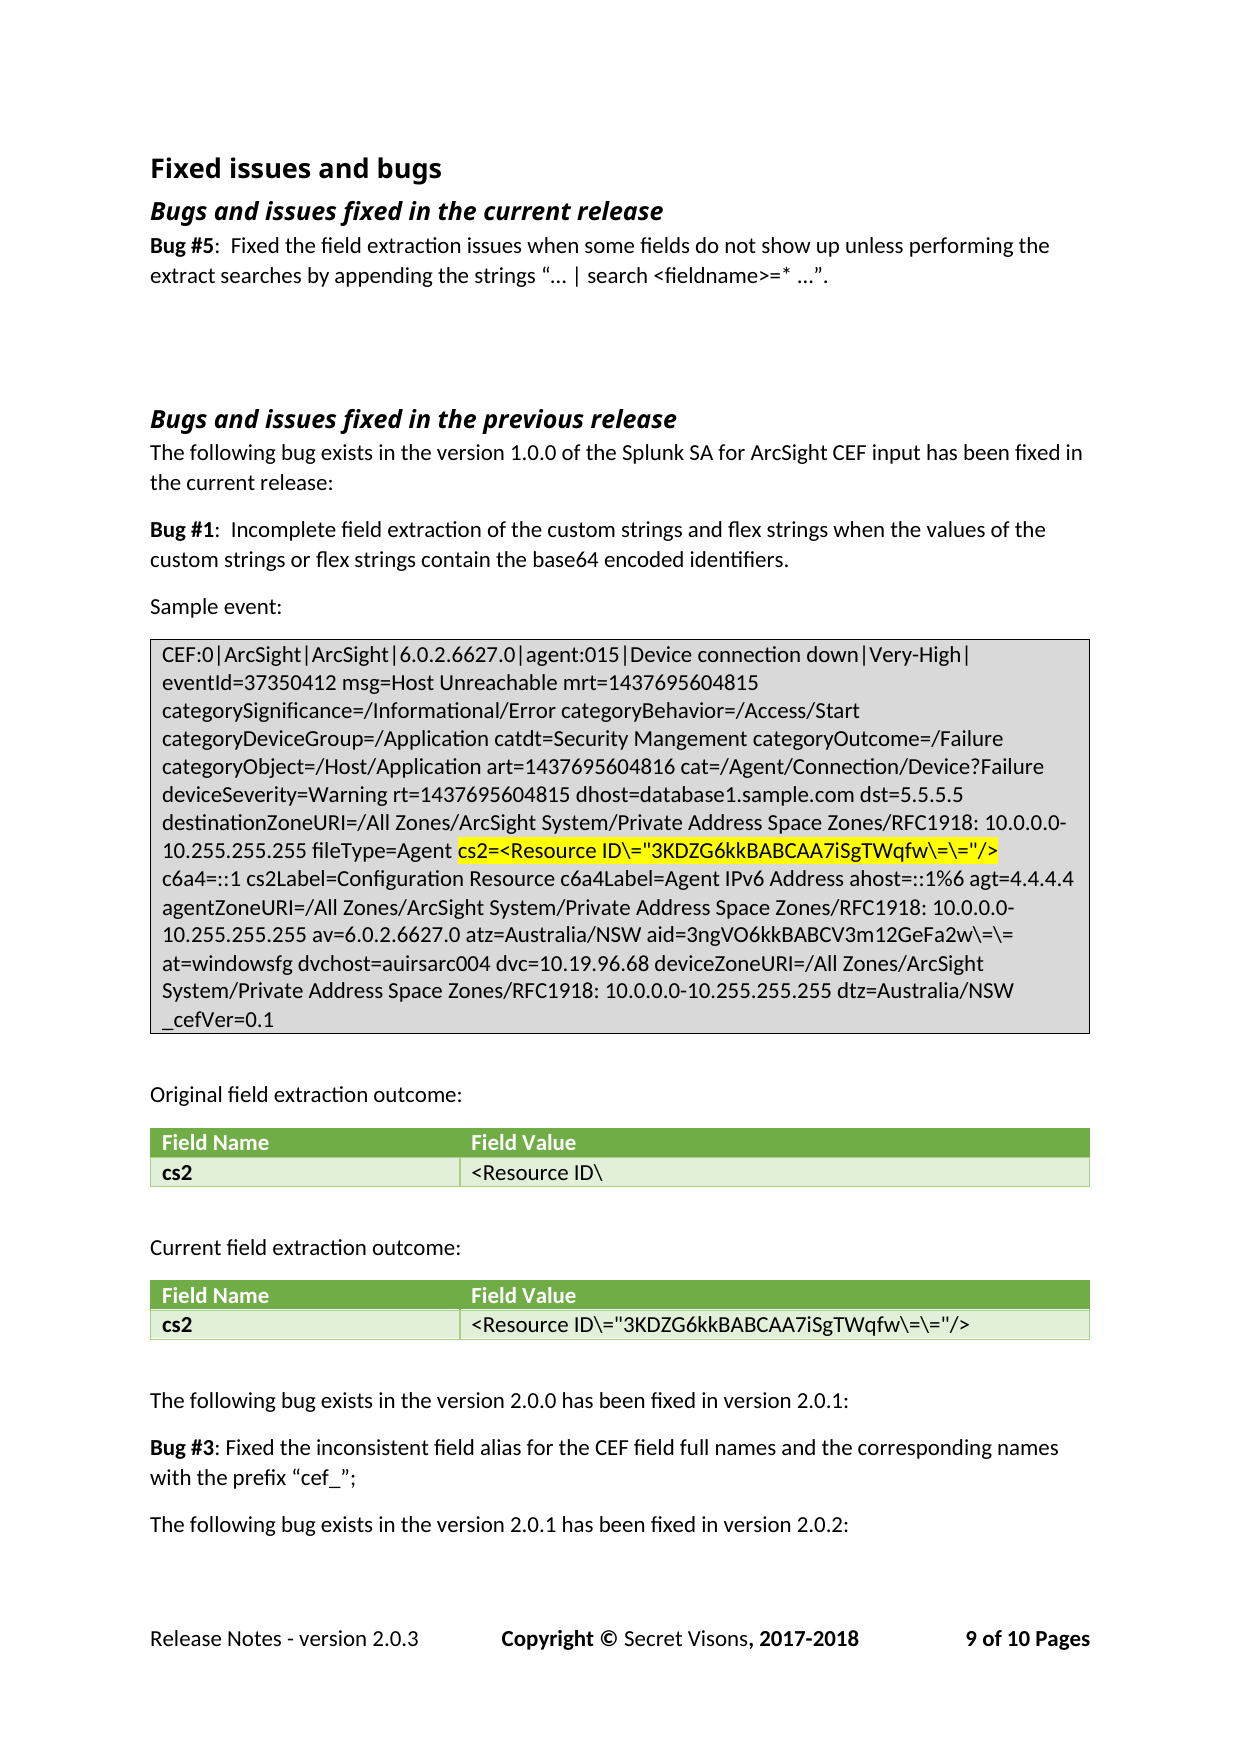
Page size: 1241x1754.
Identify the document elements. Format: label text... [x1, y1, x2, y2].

text The following bug exists in the version 1.0.0 of the Splunk SA for ArcSight CEF input has been fixed in the current release: [150, 438, 1090, 497]
text The following bug exists in the version 2.0.0 has been fixed in version 2.0.1: [150, 1386, 1090, 1414]
table_header Field Name [151, 1129, 459, 1157]
table_cell <Resource ID\="3KDZG6kkBABCAA7iSgTWqfw\=\="/> [461, 1311, 1089, 1338]
table_cell cs2 [151, 1158, 459, 1186]
table_header Field Name [151, 1281, 459, 1309]
text Bug #1: Incomplete field extraction of the custom strings and flex strings when the values of the custom strings or flex strings contain the base64 encoded identifiers. [150, 515, 1090, 574]
table_cell cs2 [151, 1311, 459, 1338]
text Sample event: [150, 592, 1090, 621]
subtitle Bugs and issues fixed in the current release [150, 194, 1090, 228]
table_cell <Resource ID\ [461, 1158, 1089, 1186]
table_header Field Value [461, 1281, 1089, 1309]
text Bug #3: Fixed the inconsistent field alias for the CEF field full names and the corresponding names with the prefix “cef_”; [150, 1433, 1090, 1492]
subtitle Fixed issues and bugs [150, 150, 1090, 187]
text The following bug exists in the version 2.0.1 has been fixed in version 2.0.2: [150, 1510, 1090, 1538]
text Bug #5: Fixed the field extraction issues when some fields do not show up unless performing the extract searches by appending the strings “… | search <fieldname>=* …”. [150, 231, 1090, 289]
table_header CEF:0|ArcSight|ArcSight|6.0.2.6627.0|agent:015|Device connection down|Very-High| eventId=37350412 msg=Host Unreachable mrt=1437695604815 categorySignificance=/Informational/Error categoryBehavior=/Access/Start categoryDeviceGroup=/Application catdt=Security Mangement categoryOutcome=/Failure categoryObject=/Host/Application art=1437695604816 cat=/Agent/Connection/Device?Failure deviceSeverity=Warning rt=1437695604815 dhost=database1.sample.com dst=5.5.5.5 destinationZoneURI=/All Zones/ArcSight System/Private Address Space Zones/RFC1918: 10.0.0.0-10.255.255.255 fileType=Agent cs2=<Resource ID\="3KDZG6kkBABCAA7iSgTWqfw\=\="/> c6a4=::1 cs2Label=Configuration Resource c6a4Label=Agent IPv6 Address ahost=::1%6 agt=4.4.4.4 agentZoneURI=/All Zones/ArcSight System/Private Address Space Zones/RFC1918: 10.0.0.0-10.255.255.255 av=6.0.2.6627.0 atz=Australia/NSW aid=3ngVO6kkBABCV3m12GeFa2w\=\= at=windowsfg dvchost=auirsarc004 dvc=10.19.96.68 deviceZoneURI=/All Zones/ArcSight System/Private Address Space Zones/RFC1918: 10.0.0.0-10.255.255.255 dtz=Australia/NSW _cefVer=0.1 [151, 640, 1089, 1033]
subtitle Bugs and issues fixed in the previous release [150, 402, 1090, 436]
text Current field extraction outcome: [150, 1233, 1090, 1262]
text Original field extraction outcome: [150, 1081, 1090, 1109]
table_header Field Value [461, 1129, 1089, 1157]
